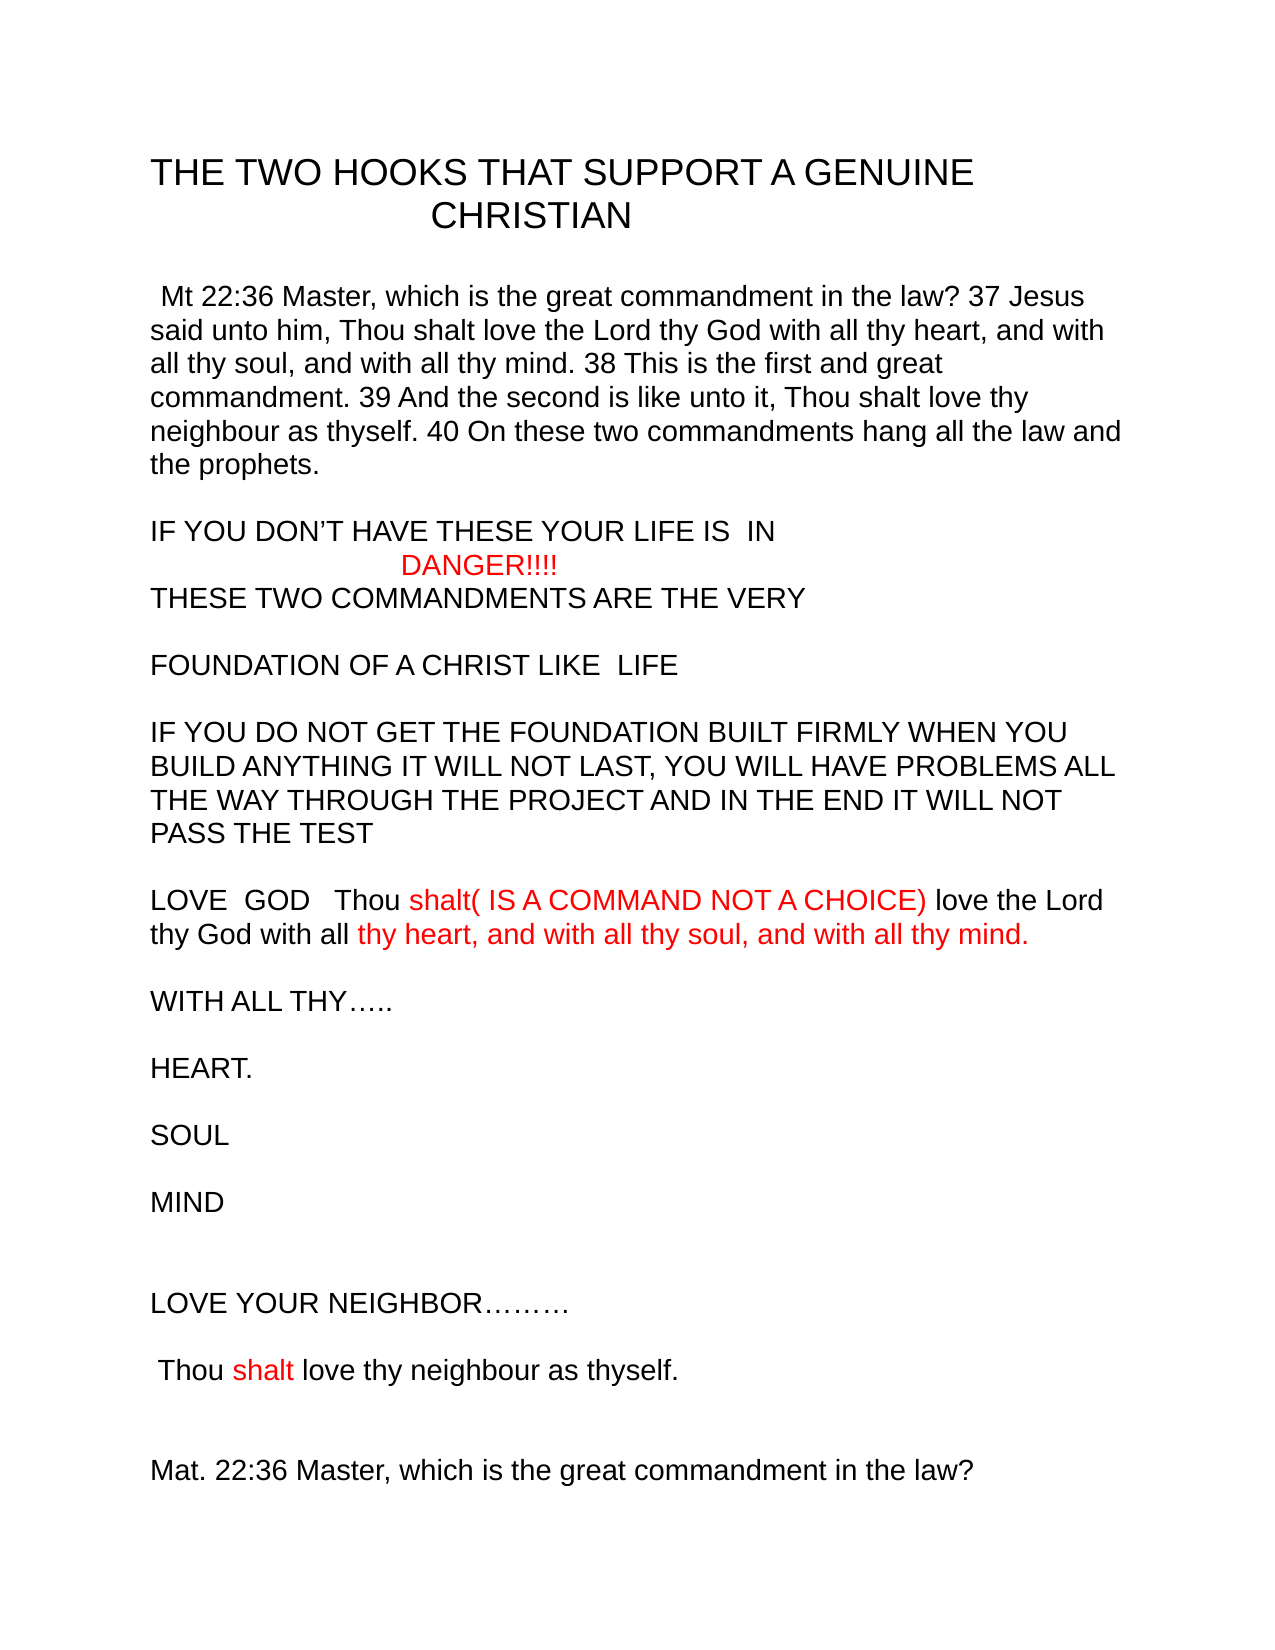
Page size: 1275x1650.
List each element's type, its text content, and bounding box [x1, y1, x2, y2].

text LOVE GOD Thou shalt( IS A COMMAND NOT A CHOICE) love the Lord thy God with all thy heart, and with all thy soul, and with all thy mind. [150, 883, 1125, 950]
text IF YOU DO NOT GET THE FOUNDATION BUILT FIRMLY WHEN YOU BUILD ANYTHING IT WILL NOT LAST, YOU WILL HAVE PROBLEMS ALL THE WAY THROUGH THE PROJECT AND IN THE END IT WILL NOT PASS THE TEST [150, 715, 1125, 849]
text THE TWO HOOKS THAT SUPPORT A GENUINE [150, 150, 1125, 193]
text MIND [150, 1185, 1125, 1218]
text FOUNDATION OF A CHRIST LIKE LIFE [150, 648, 1125, 682]
text THESE TWO COMMANDMENTS ARE THE VERY [150, 581, 1125, 615]
text DANGER!!!! [150, 548, 1125, 581]
text LOVE YOUR NEIGHBOR……… [150, 1286, 1125, 1319]
text HEART. [150, 1051, 1125, 1084]
text Thou shalt love thy neighbour as thyself. [150, 1353, 1125, 1386]
text Mt 22:36 Master, which is the great commandment in the law? 37 Jesus said unto him, Thou shalt love the Lord thy God with all thy heart, and with all thy soul, and with all thy mind. 38 This is the first and great commandment. 39 And the second is like unto it, Thou shalt love thy neighbour as thyself. 40 On these two commandments hang all the law and the prophets. [150, 279, 1125, 481]
text SOUL [150, 1118, 1125, 1151]
text Mat. 22:36 Master, which is the great commandment in the law? [150, 1453, 1125, 1487]
text WITH ALL THY….. [150, 984, 1125, 1017]
text CHRISTIAN [150, 193, 1125, 236]
text IF YOU DON’T HAVE THESE YOUR LIFE IS IN [150, 514, 1125, 548]
